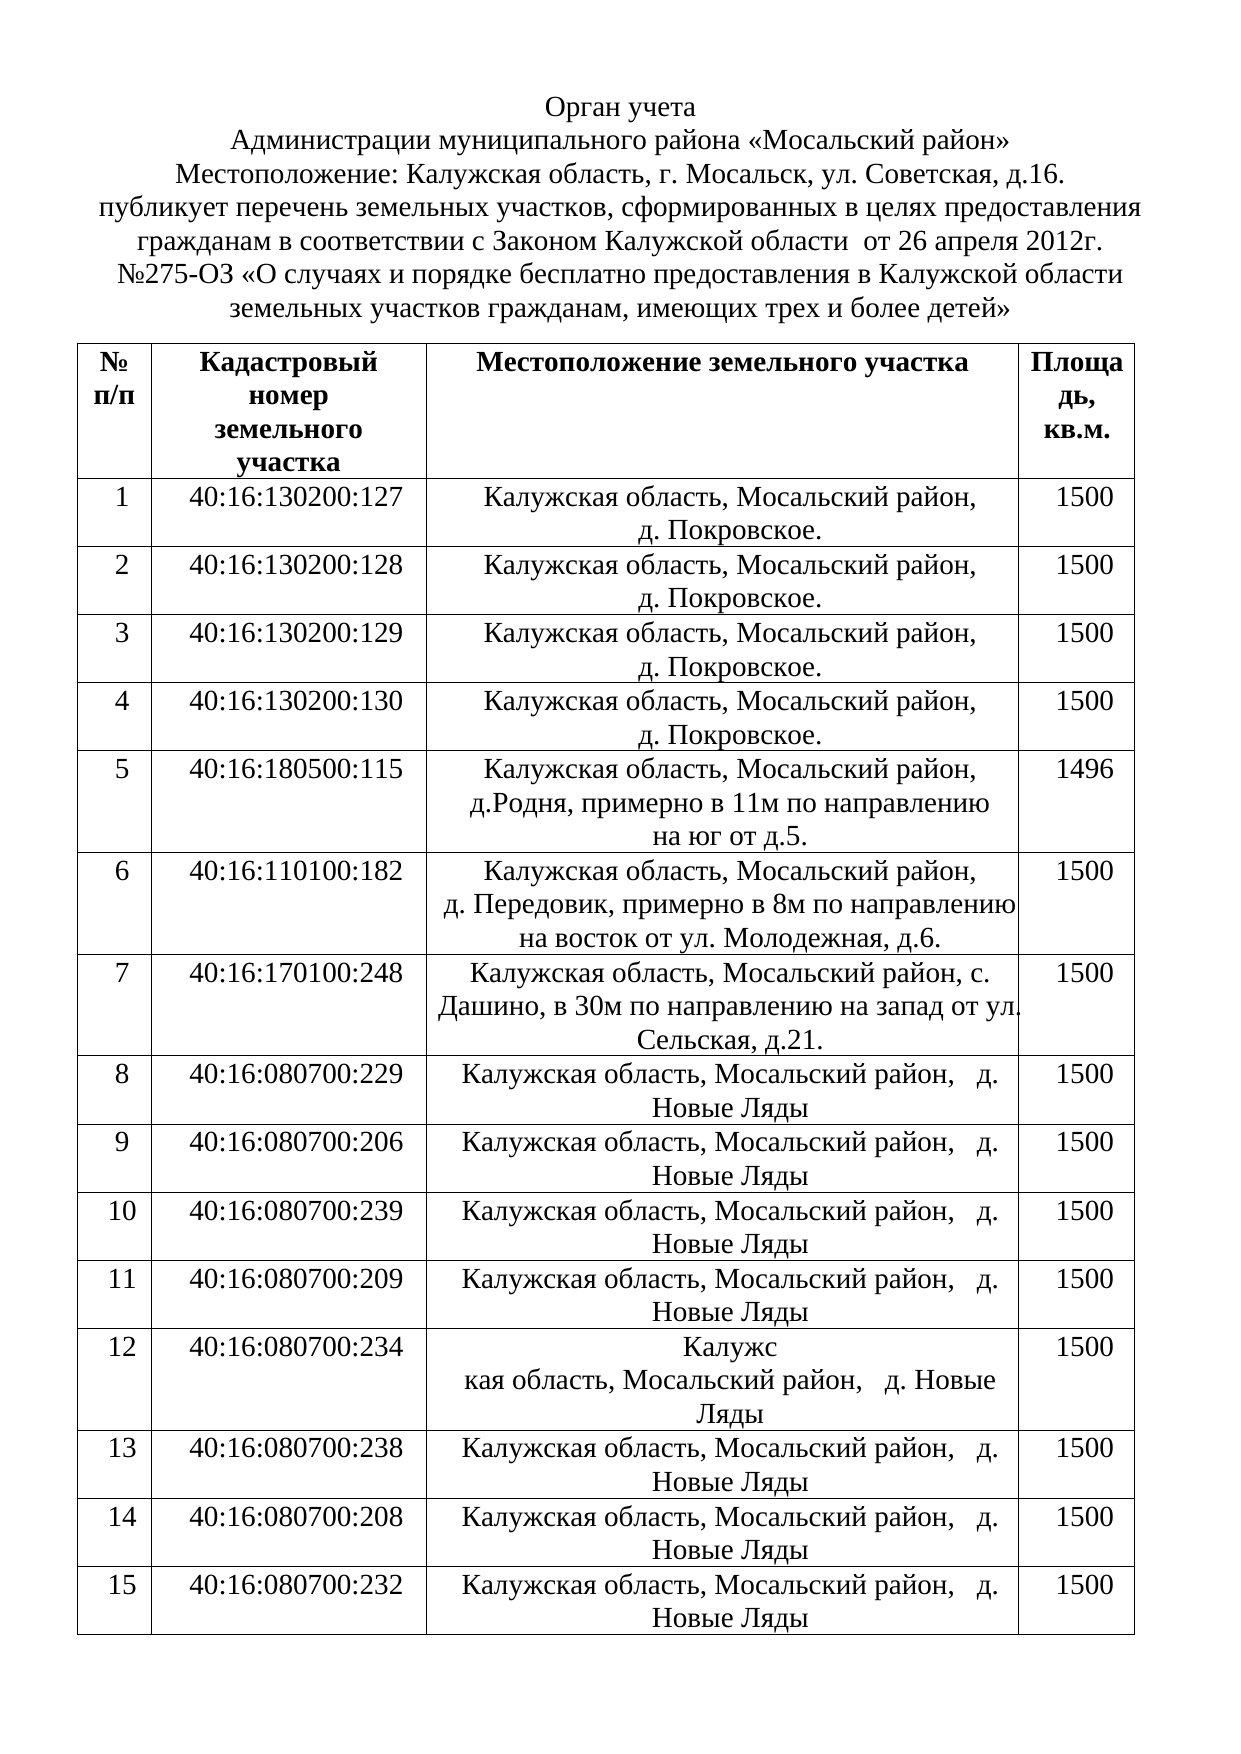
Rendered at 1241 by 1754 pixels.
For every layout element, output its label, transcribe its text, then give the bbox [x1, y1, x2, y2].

table_header Площадь, кв.м. [1019, 344, 1134, 478]
table_cell 40:16:080700:238 [152, 1431, 426, 1498]
table_cell 10 [78, 1193, 151, 1260]
text №275-ОЗ «О случаях и порядке бесплатно предоставления в Калужской области [89, 256, 1152, 290]
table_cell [427, 1567, 1018, 1634]
table_cell Калужская область, Мосальский район, д. Новые Ляды [427, 1125, 1018, 1192]
table_cell Калужская область, Мосальский район, д. Покровское. [427, 547, 1018, 614]
text Местоположение: Калужская область, г. Мосальск, ул. Советская, д.16. [89, 156, 1152, 189]
table_cell 1500 [1019, 547, 1134, 614]
table_cell Калужская область, Мосальский район, д. Покровское. [427, 615, 1018, 682]
text земельных участков гражданам, имеющих трех и более детей» [89, 290, 1152, 323]
table_cell 1 [78, 479, 151, 546]
table_cell 40:16:130200:130 [152, 683, 426, 750]
table_cell 12 [78, 1329, 151, 1429]
table_cell 1500 [1019, 683, 1134, 750]
table_cell Калужская область, Мосальский район, д.Родня, примерно в 11м по направлению на юг от д.5. [427, 751, 1018, 852]
table_cell 40:16:130200:128 [152, 547, 426, 614]
table_cell 1500 [1019, 1499, 1134, 1566]
table_cell 15 [78, 1567, 151, 1634]
table_header Местоположение земельного участка [427, 344, 1018, 478]
table_cell 1500 [1019, 1329, 1134, 1429]
table_cell 9 [78, 1125, 151, 1192]
table_cell 40:16:080700:229 [152, 1056, 426, 1123]
table_cell Калужская область, Мосальский район, с. Дашино, в 30м по направлению на запад от ул. Сельская, д.21. [427, 955, 1018, 1055]
table_cell 40:16:170100:248 [152, 955, 426, 1055]
table_cell 1500 [1019, 615, 1134, 682]
table_cell 40:16:130200:127 [152, 479, 426, 546]
table_cell 8 [78, 1056, 151, 1123]
text публикует перечень земельных участков, сформированных в целях предоставления [89, 189, 1152, 223]
table_cell 40:16:080700:232 [152, 1567, 426, 1634]
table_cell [427, 1431, 1018, 1498]
table_cell 1500 [1019, 1261, 1134, 1328]
text гражданам в соответствии с Законом Калужской области от 26 апреля 2012г. [89, 223, 1152, 256]
table_cell 1500 [1019, 1056, 1134, 1123]
text Орган учета [89, 89, 1152, 122]
table_cell 40:16:110100:182 [152, 853, 426, 954]
table_cell 40:16:080700:208 [152, 1499, 426, 1566]
table_cell 1500 [1019, 1125, 1134, 1192]
table_cell 14 [78, 1499, 151, 1566]
text Администрации муниципального района «Мосальский район» [89, 122, 1152, 156]
table_header № п/п [78, 344, 151, 478]
table_cell Калужская область, Мосальский район, д. Новые Ляды [427, 1261, 1018, 1328]
table_cell Калужская область, Мосальский район, д. Новые Ляды [427, 1193, 1018, 1260]
table_cell Калужская область, Мосальский район, д. Покровское. [427, 683, 1018, 750]
table_header Кадастровый номер земельного участка [152, 344, 426, 478]
table_cell 40:16:180500:115 [152, 751, 426, 852]
table_cell 1500 [1019, 853, 1134, 954]
table_cell 40:16:080700:239 [152, 1193, 426, 1260]
table_cell 40:16:130200:129 [152, 615, 426, 682]
table_cell Калужская область, Мосальский район, д. Передовик, примерно в 8м по направлению на восток от ул. Молодежная, д.6. [427, 853, 1018, 954]
table_cell 40:16:080700:206 [152, 1125, 426, 1192]
table_cell 6 [78, 853, 151, 954]
table_cell Калужская область, Мосальский район, д. Новые Ляды [427, 1056, 1018, 1123]
table_cell 40:16:080700:234 [152, 1329, 426, 1429]
table_cell 1500 [1019, 1431, 1134, 1498]
table_cell 40:16:080700:209 [152, 1261, 426, 1328]
table_cell 1500 [1019, 1567, 1134, 1634]
table_cell 1496 [1019, 751, 1134, 852]
table_cell 7 [78, 955, 151, 1055]
table_cell 3 [78, 615, 151, 682]
table_cell 5 [78, 751, 151, 852]
table_cell 1500 [1019, 1193, 1134, 1260]
table_cell 4 [78, 683, 151, 750]
table_cell 13 [78, 1431, 151, 1498]
table_cell Калужская область, Мосальский район, д. Покровское. [427, 479, 1018, 546]
table_cell 11 [78, 1261, 151, 1328]
table_cell Калужс кая область, Мосальский район, д. Новые Ляды [427, 1329, 1018, 1429]
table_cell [427, 1499, 1018, 1566]
table_cell 1500 [1019, 955, 1134, 1055]
table_cell 2 [78, 547, 151, 614]
table_cell 1500 [1019, 479, 1134, 546]
